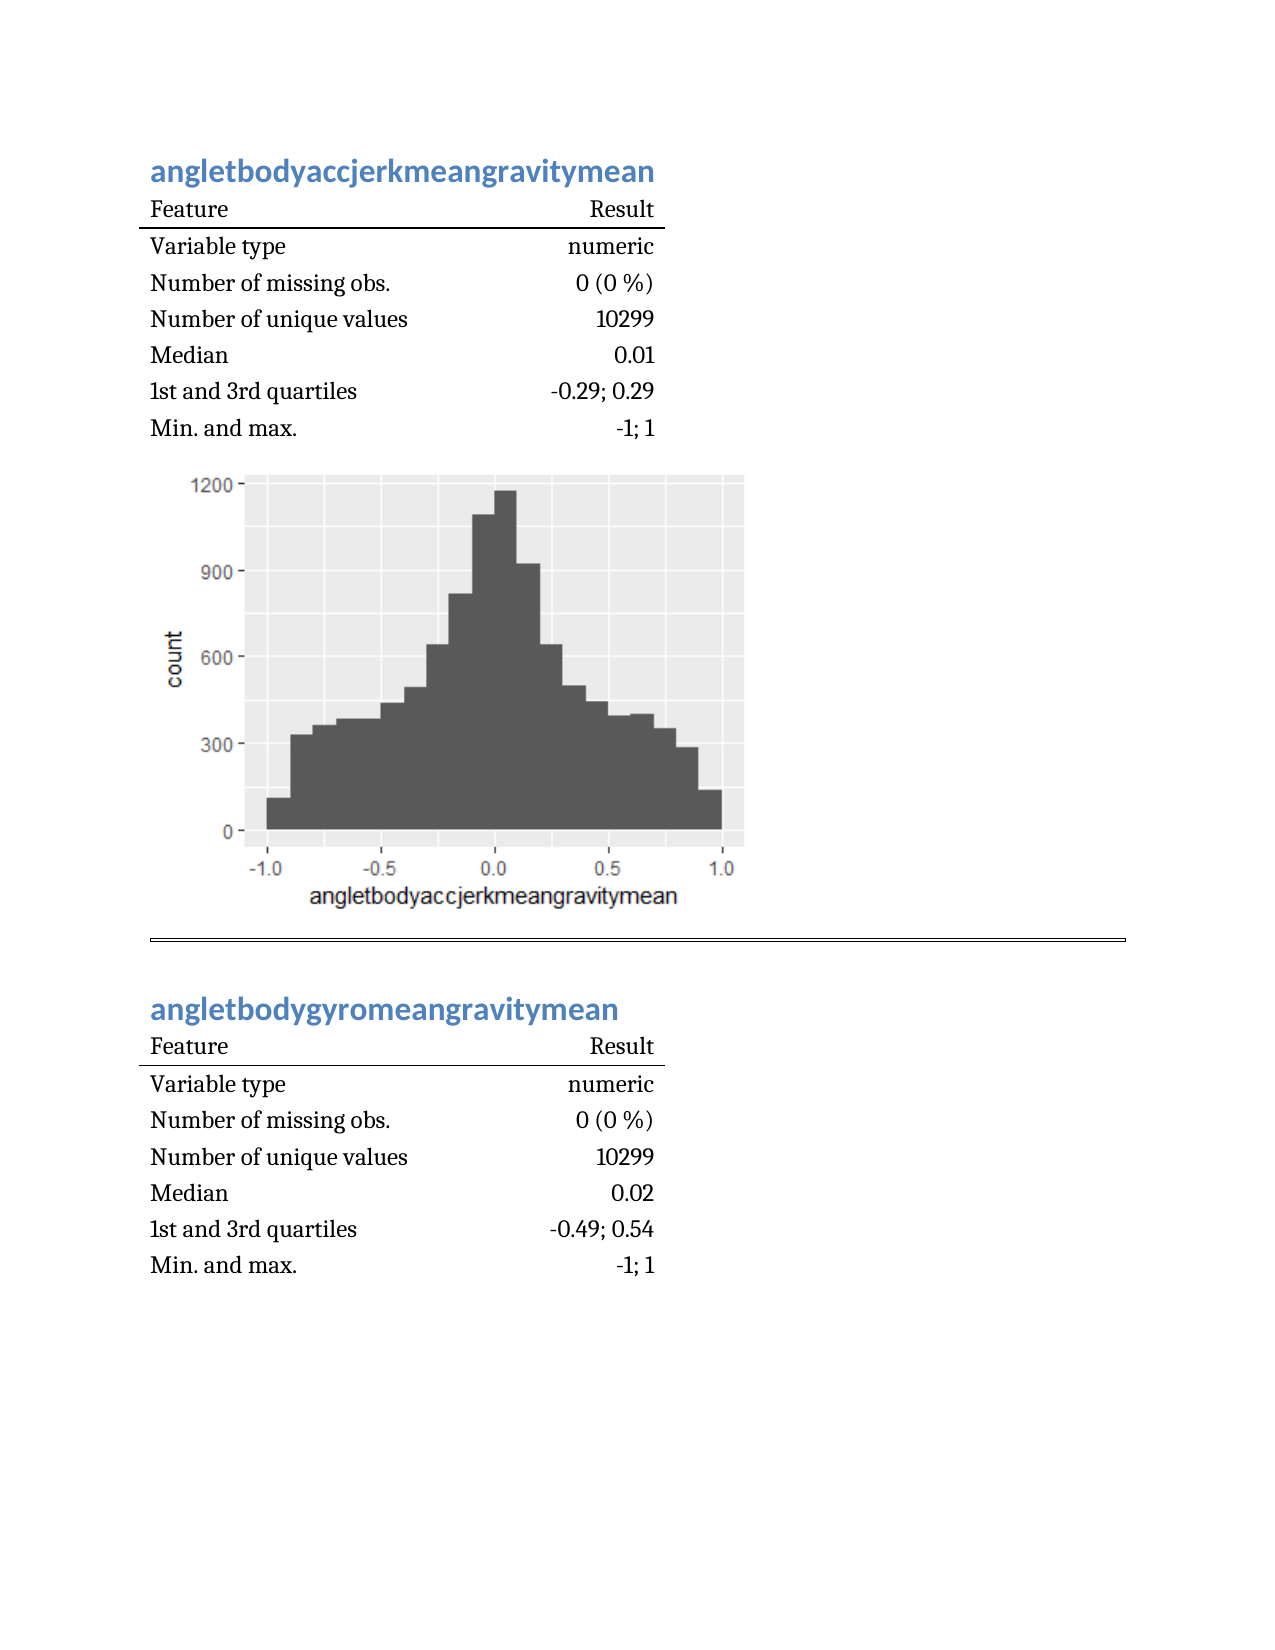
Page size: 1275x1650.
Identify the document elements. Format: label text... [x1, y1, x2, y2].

table_cell Number of missing obs. [139, 1103, 497, 1139]
table_cell 0 (0 %) [497, 265, 665, 301]
table_cell Number of missing obs. [139, 265, 497, 301]
subtitle angletbodyaccjerkmeangravitymean [150, 150, 1125, 191]
table_cell 0 (0 %) [497, 1103, 665, 1139]
table_header Feature [139, 1029, 497, 1065]
picture [150, 464, 757, 920]
table_cell Number of unique values [139, 1139, 497, 1175]
table_cell 0.02 [497, 1175, 665, 1211]
table_cell 10299 [497, 1139, 665, 1175]
table_cell Median [139, 1175, 497, 1211]
table_cell numeric [497, 229, 665, 265]
table_cell -0.49; 0.54 [497, 1211, 665, 1248]
table_header Result [497, 191, 665, 227]
table_header Result [497, 1029, 665, 1065]
table_cell Variable type [139, 229, 497, 265]
table_cell -1; 1 [497, 410, 665, 446]
table_cell Min. and max. [139, 1248, 497, 1284]
table_cell 1st and 3rd quartiles [139, 1211, 497, 1248]
table_cell 0.01 [497, 337, 665, 373]
table_cell 1st and 3rd quartiles [139, 374, 497, 410]
table_cell -0.29; 0.29 [497, 374, 665, 410]
subtitle angletbodygyromeangravitymean [150, 988, 1125, 1028]
table_cell 10299 [497, 301, 665, 337]
table_cell Number of unique values [139, 301, 497, 337]
table_cell -1; 1 [497, 1248, 665, 1284]
table_cell Min. and max. [139, 410, 497, 446]
table_cell numeric [497, 1066, 665, 1103]
table_cell Median [139, 337, 497, 373]
table_header Feature [139, 191, 497, 227]
table_cell Variable type [139, 1066, 497, 1103]
